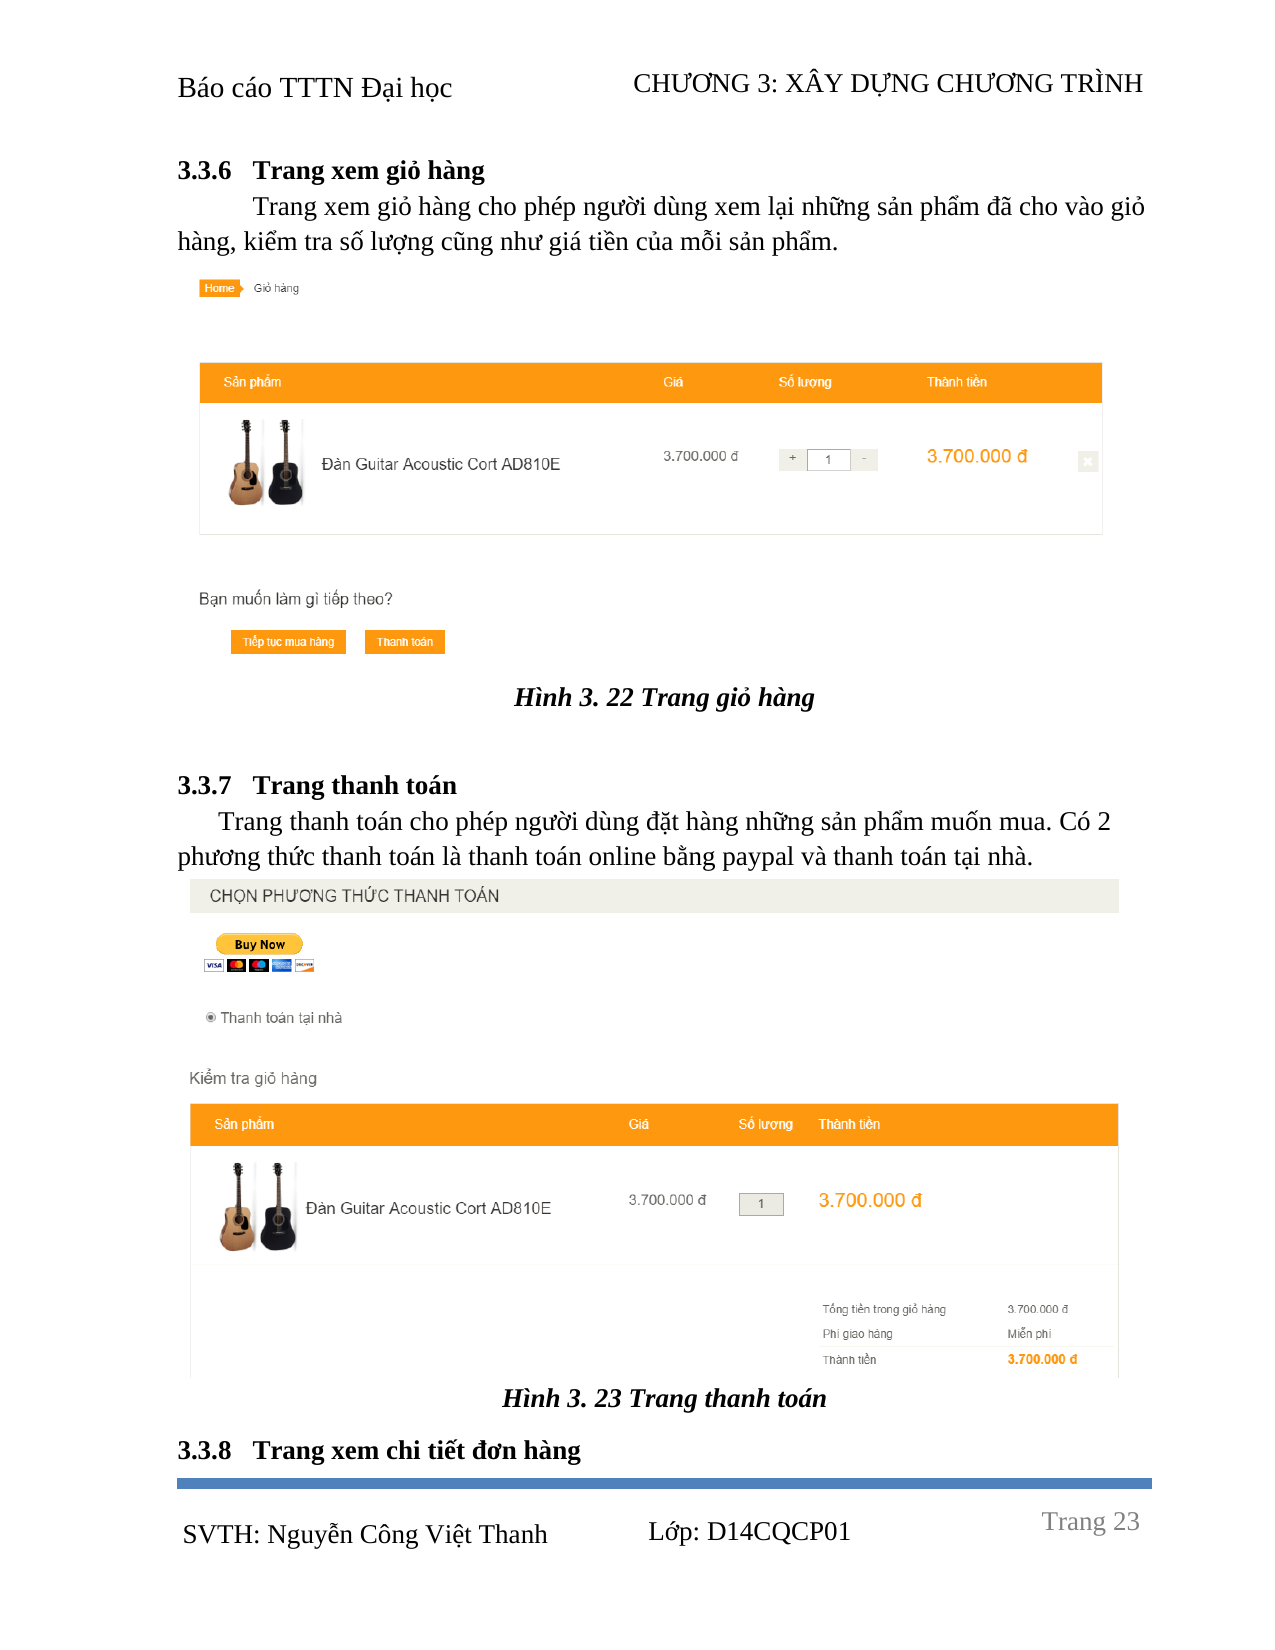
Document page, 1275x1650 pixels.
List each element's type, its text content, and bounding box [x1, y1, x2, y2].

list Trang thanh toán [177, 769, 1152, 800]
text Hình 3. 22 Trang giỏ hàng [177, 681, 1152, 712]
list Trang xem chi tiết đơn hàng [177, 1434, 1152, 1465]
list Trang thanh toán cho phép người dùng đặt hàng những sản phẩm muốn mua. Có 2 phương thức thanh toán là thanh toán online bằng paypal và thanh toán tại nhà. [177, 805, 1152, 872]
list Trang xem giỏ hàng [177, 154, 1152, 185]
picture [177, 261, 1124, 677]
text Hình 3. 23 Trang thanh toán [177, 1382, 1152, 1413]
picture [177, 876, 1124, 1378]
list Trang xem giỏ hàng cho phép người dùng xem lại những sản phẩm đã cho vào giỏ hàng, kiểm tra số lượng cũng như giá tiền của mỗi sản phẩm. [177, 189, 1152, 256]
